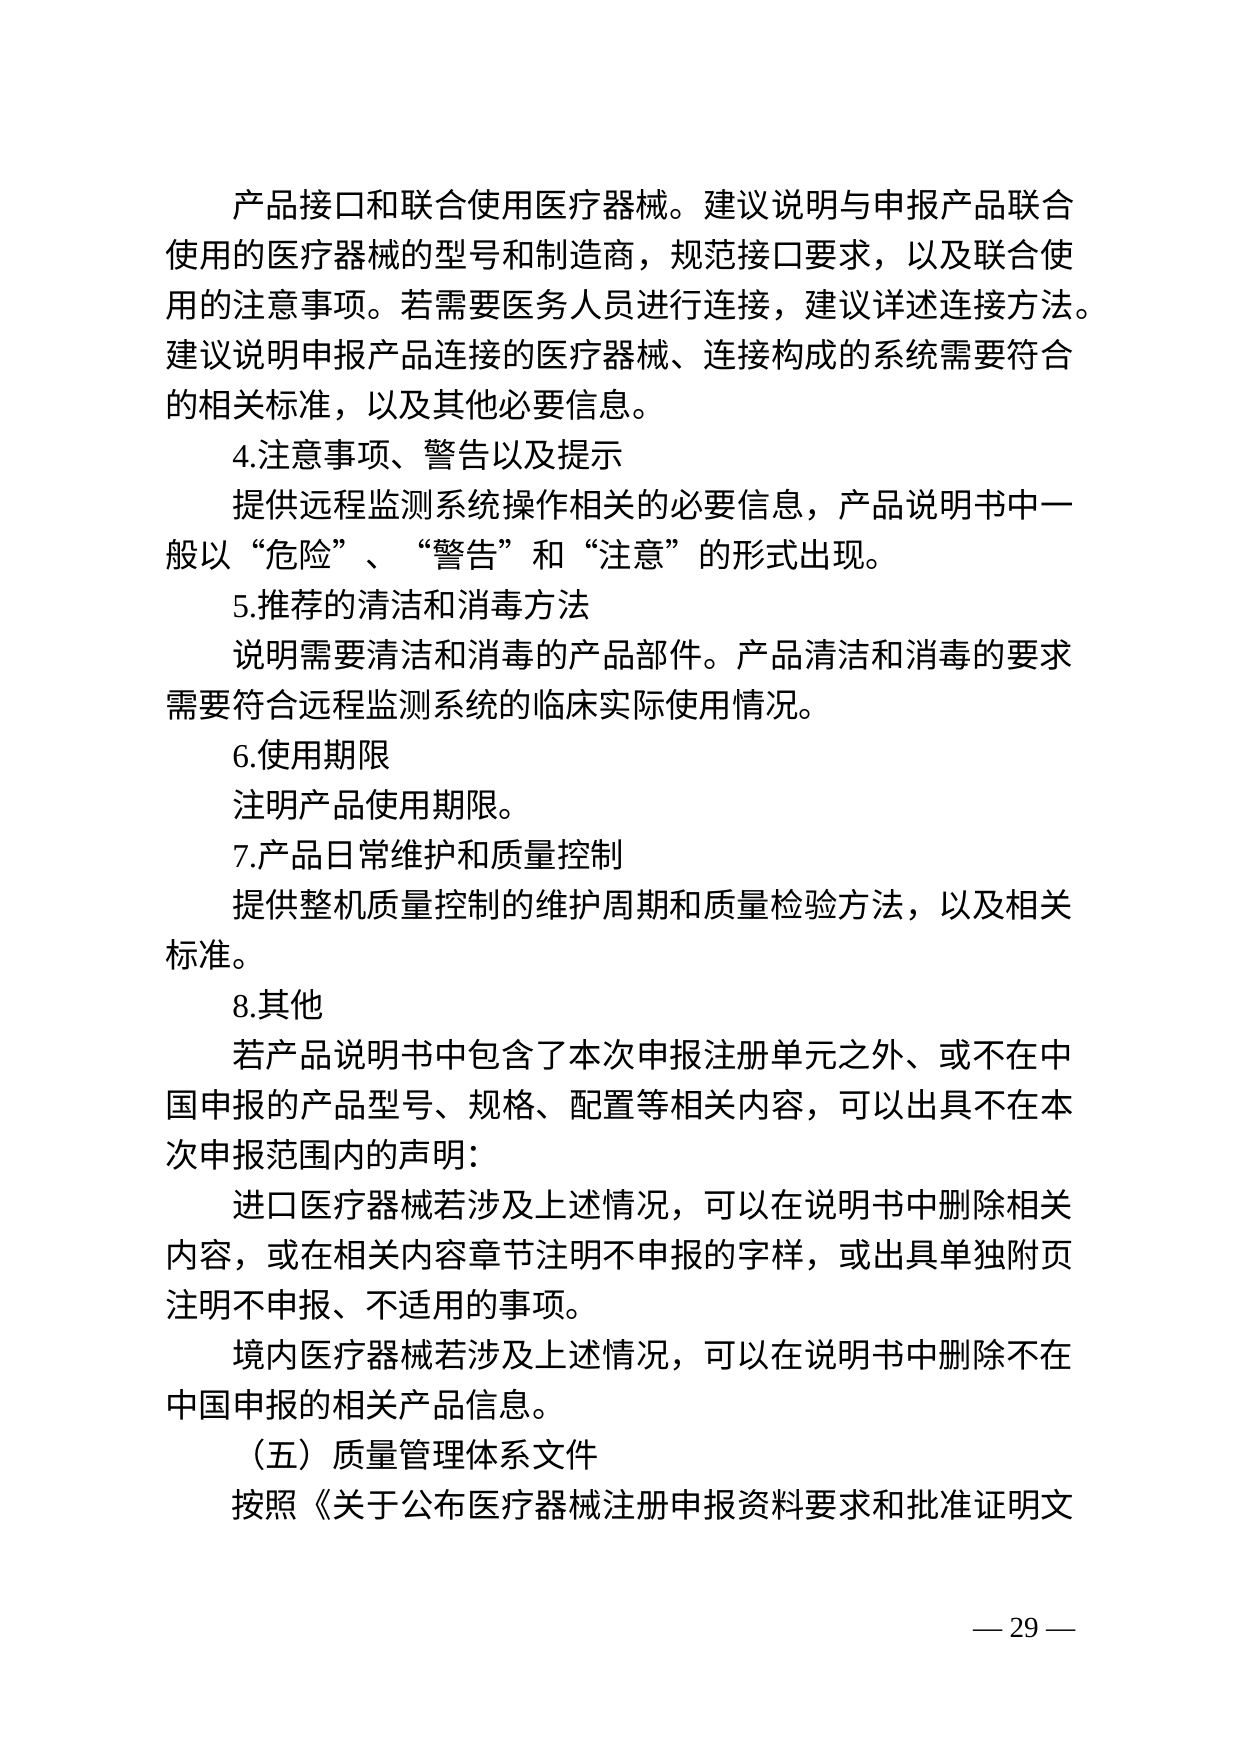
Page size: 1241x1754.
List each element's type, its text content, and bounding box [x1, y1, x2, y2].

text 产品接口和联合使用医疗器械。建议说明与申报产品联合使用的医疗器械的型号和制造商，规范接口要求，以及联合使用的注意事项。若需要医务人员进行连接，建议详述连接方法。建议说明申报产品连接的医疗器械、连接构成的系统需要符合的相关标准，以及其他必要信息。 [165, 177, 1075, 427]
text 4.注意事项、警告以及提示 [165, 427, 1075, 477]
text （五）质量管理体系文件 [165, 1427, 1075, 1477]
text 进口医疗器械若涉及上述情况，可以在说明书中删除相关内容，或在相关内容章节注明不申报的字样，或出具单独附页注明不申报、不适用的事项。 [165, 1177, 1075, 1327]
text 说明需要清洁和消毒的产品部件。产品清洁和消毒的要求，需要符合远程监测系统的临床实际使用情况。 [165, 627, 1075, 727]
text 7.产品日常维护和质量控制 [165, 827, 1075, 877]
text 注明产品使用期限。 [165, 777, 1075, 827]
text 提供整机质量控制的维护周期和质量检验方法，以及相关标准。 [165, 877, 1075, 977]
text 5.推荐的清洁和消毒方法 [165, 577, 1075, 627]
text 若产品说明书中包含了本次申报注册单元之外、或不在中国申报的产品型号、规格、配置等相关内容，可以出具不在本次申报范围内的声明： [165, 1027, 1075, 1177]
text 6.使用期限 [165, 727, 1075, 777]
text 境内医疗器械若涉及上述情况，可以在说明书中删除不在中国申报的相关产品信息。 [165, 1327, 1075, 1427]
text 提供远程监测系统操作相关的必要信息，产品说明书中一般以“危险”、“警告”和“注意”的形式出现。 [165, 477, 1075, 577]
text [165, 1477, 1075, 1527]
text 8.其他 [165, 977, 1075, 1027]
